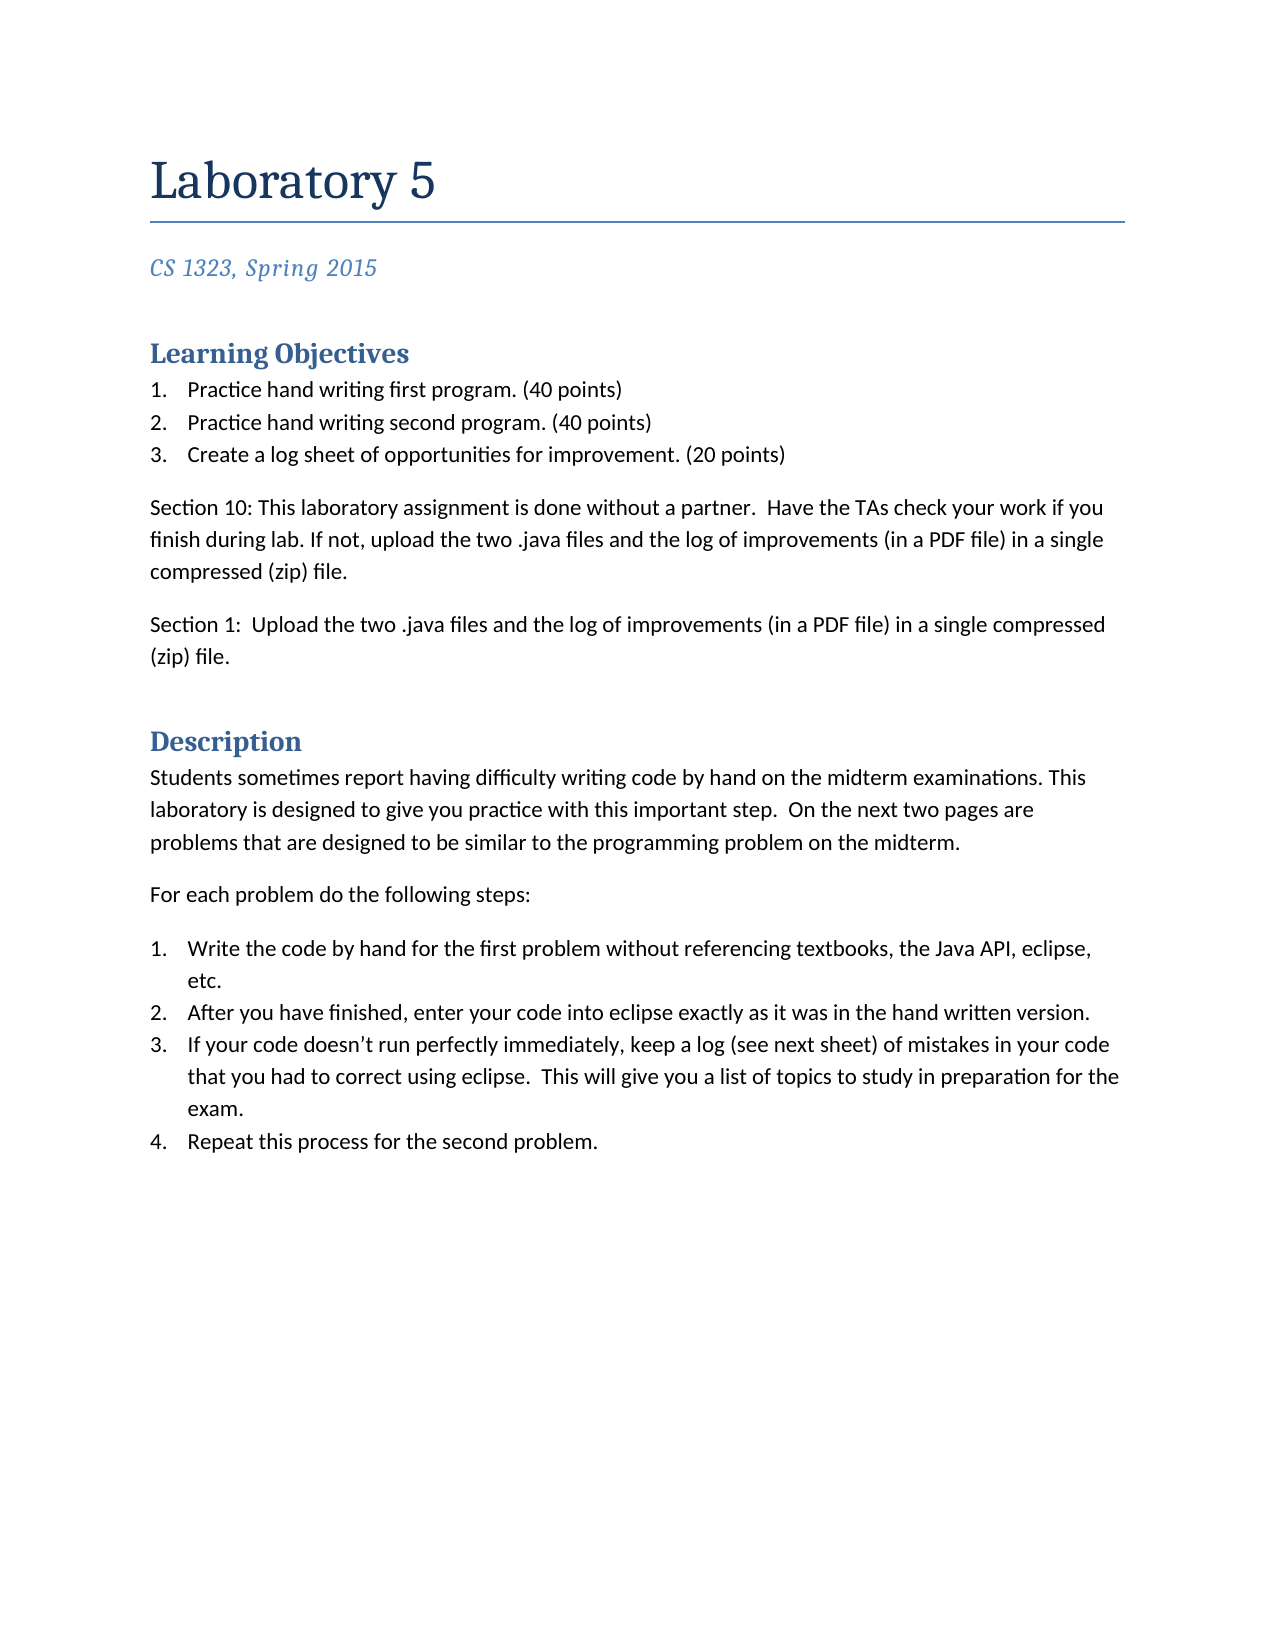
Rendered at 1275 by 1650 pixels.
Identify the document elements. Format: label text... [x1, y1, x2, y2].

list After you have finished, enter your code into eclipse exactly as it was in the hand written version. [150, 998, 1125, 1026]
list Practice hand writing first program. (40 points) [150, 376, 1125, 403]
list Practice hand writing second program. (40 points) [150, 408, 1125, 436]
list Create a log sheet of opportunities for improvement. (20 points) [150, 440, 1125, 468]
subtitle Description [150, 725, 1125, 758]
text Section 10: This laboratory assignment is done without a partner. Have the TAs check your work if you finish during lab. If not, upload the two .java files and the log of improvements (in a PDF file) in a single compressed (zip) file. [150, 493, 1125, 585]
text Students sometimes report having difficulty writing code by hand on the midterm examinations. This laboratory is designed to give you practice with this important step. On the next two pages are problems that are designed to be similar to the programming problem on the midterm. [150, 763, 1125, 856]
title Laboratory 5 [150, 150, 1125, 221]
list Write the code by hand for the first problem without referencing textbooks, the Java API, eclipse, etc. [150, 934, 1125, 994]
subtitle CS 1323, Spring 2015 [150, 254, 1125, 283]
list If your code doesn’t run perfectly immediately, keep a log (see next sheet) of mistakes in your code that you had to correct using eclipse. This will give you a list of topics to study in preparation for the exam. [150, 1030, 1125, 1123]
text Section 1: Upload the two .java files and the log of improvements (in a PDF file) in a single compressed (zip) file. [150, 610, 1125, 671]
text For each problem do the following steps: [150, 881, 1125, 909]
subtitle Learning Objectives [150, 337, 1125, 371]
list Repeat this process for the second problem. [150, 1127, 1125, 1155]
